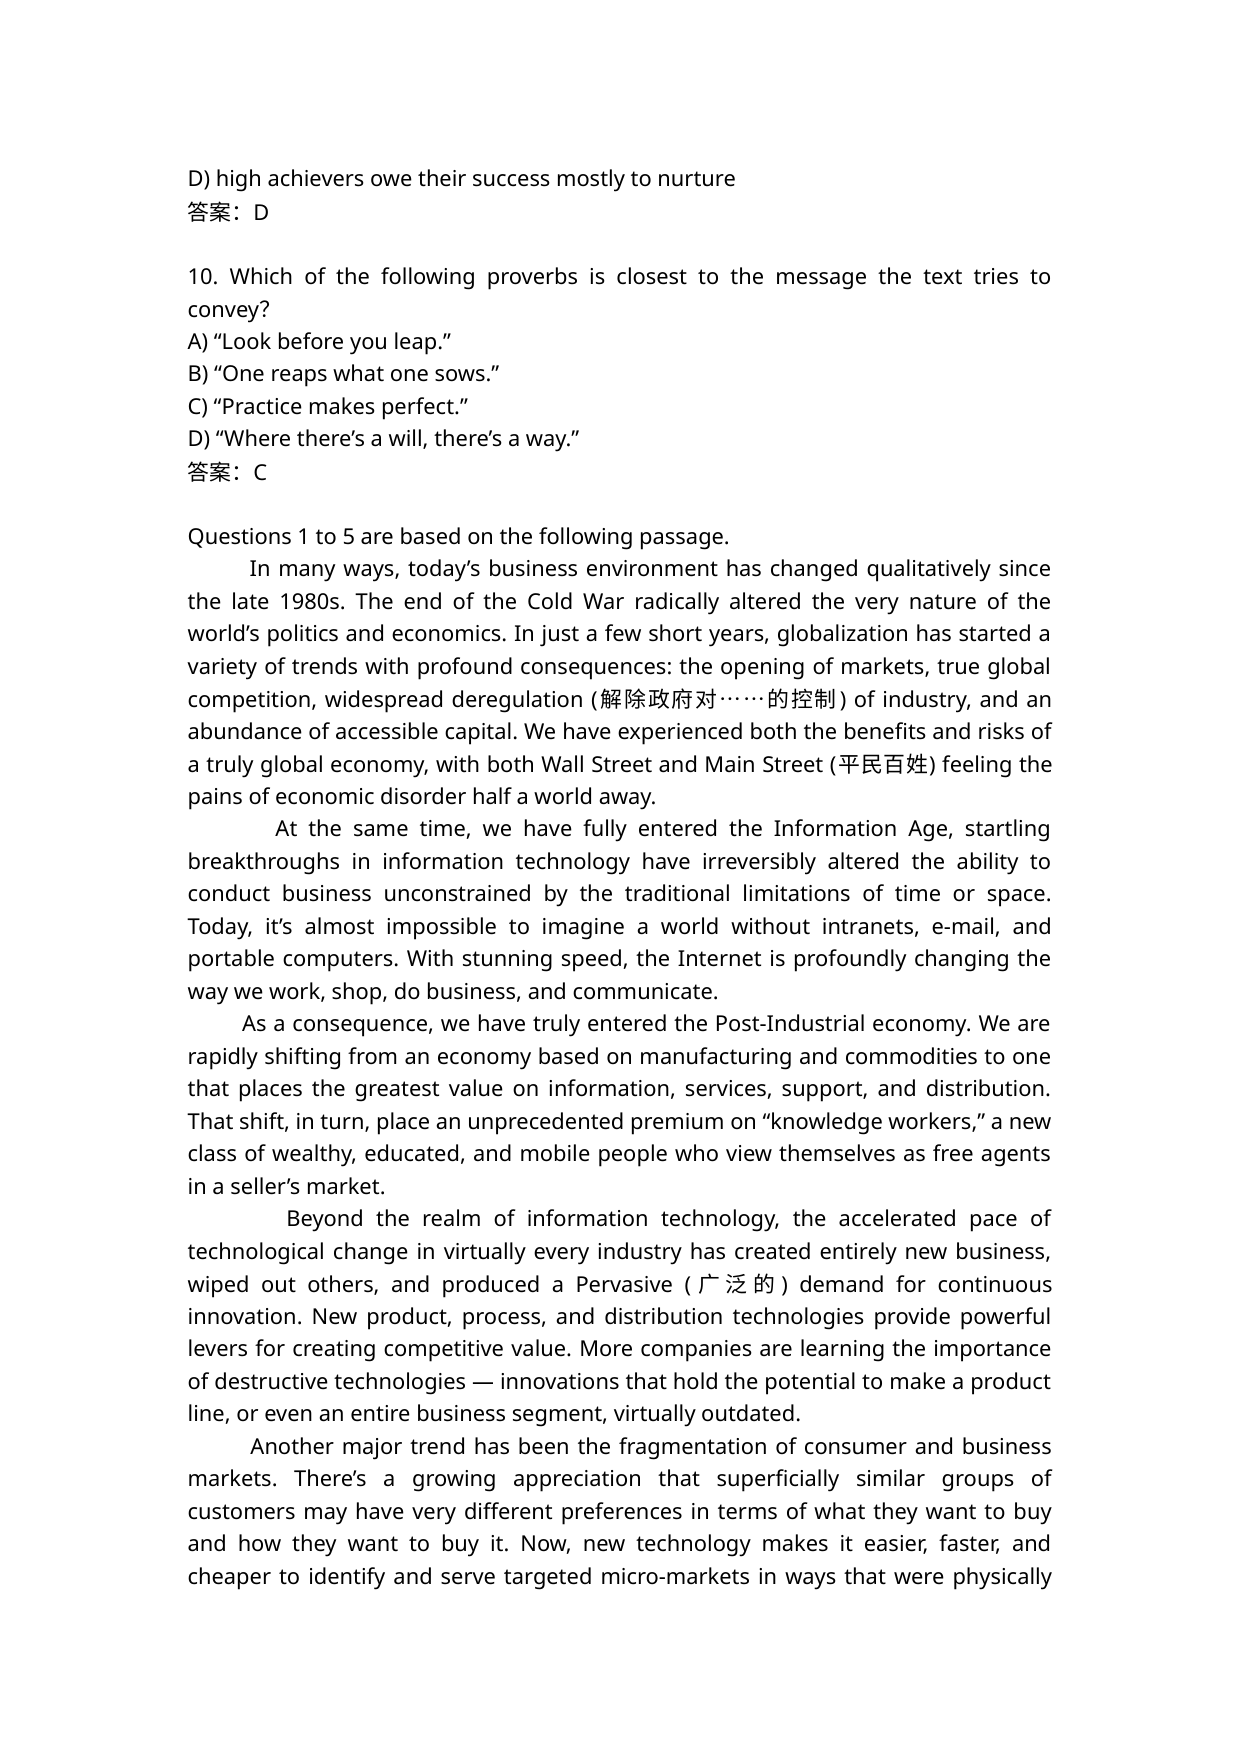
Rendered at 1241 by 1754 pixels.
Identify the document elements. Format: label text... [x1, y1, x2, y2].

text B) “One reaps what one sows.” [187, 357, 1053, 389]
text At the same time, we have fully entered the Information Age, startling breakthroughs in information technology have irreversibly altered the ability to conduct business unconstrained by the traditional limitations of time or space. Today, it’s almost impossible to imagine a world without intranets, e-mail, and portable computers. With stunning speed, the Internet is profoundly changing the way we work, shop, do business, and communicate. [187, 812, 1053, 1007]
text D) “Where there’s a will, there’s a way.” [187, 422, 1053, 454]
text In many ways, today’s business environment has changed qualitatively since the late 1980s. The end of the Cold War radically altered the very nature of the world’s politics and economics. In just a few short years, globalization has started a variety of trends with profound consequences: the opening of markets, true global competition, widespread deregulation (解除政府对……的控制) of industry, and an abundance of accessible capital. We have experienced both the benefits and risks of a truly global economy, with both Wall Street and Main Street (平民百姓) feeling the pains of economic disorder half a world away. [187, 552, 1053, 812]
text Questions 1 to 5 are based on the following passage. [187, 519, 1053, 552]
text 答案：D [187, 194, 1053, 227]
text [187, 1429, 1053, 1592]
text 10. Which of the following proverbs is closest to the message the text tries to convey？ [187, 259, 1053, 324]
text As a consequence, we have truly entered the Post-Industrial economy. We are rapidly shifting from an economy based on manufacturing and commodities to one that places the greatest value on information, services, support, and distribution. That shift, in turn, place an unprecedented premium on “knowledge workers,” a new class of wealthy, educated, and mobile people who view themselves as free agents in a seller’s market. [187, 1007, 1053, 1202]
text Beyond the realm of information technology, the accelerated pace of technological change in virtually every industry has created entirely new business, wiped out others, and produced a Pervasive (广泛的) demand for continuous innovation. New product, process, and distribution technologies provide powerful levers for creating competitive value. More companies are learning the importance of destructive technologies — innovations that hold the potential to make a product line, or even an entire business segment, virtually outdated. [187, 1202, 1053, 1429]
text C) “Practice makes perfect.” [187, 389, 1053, 422]
text D) high achievers owe their success mostly to nurture [187, 162, 1053, 194]
text 答案：C [187, 454, 1053, 487]
text A) “Look before you leap.” [187, 324, 1053, 357]
